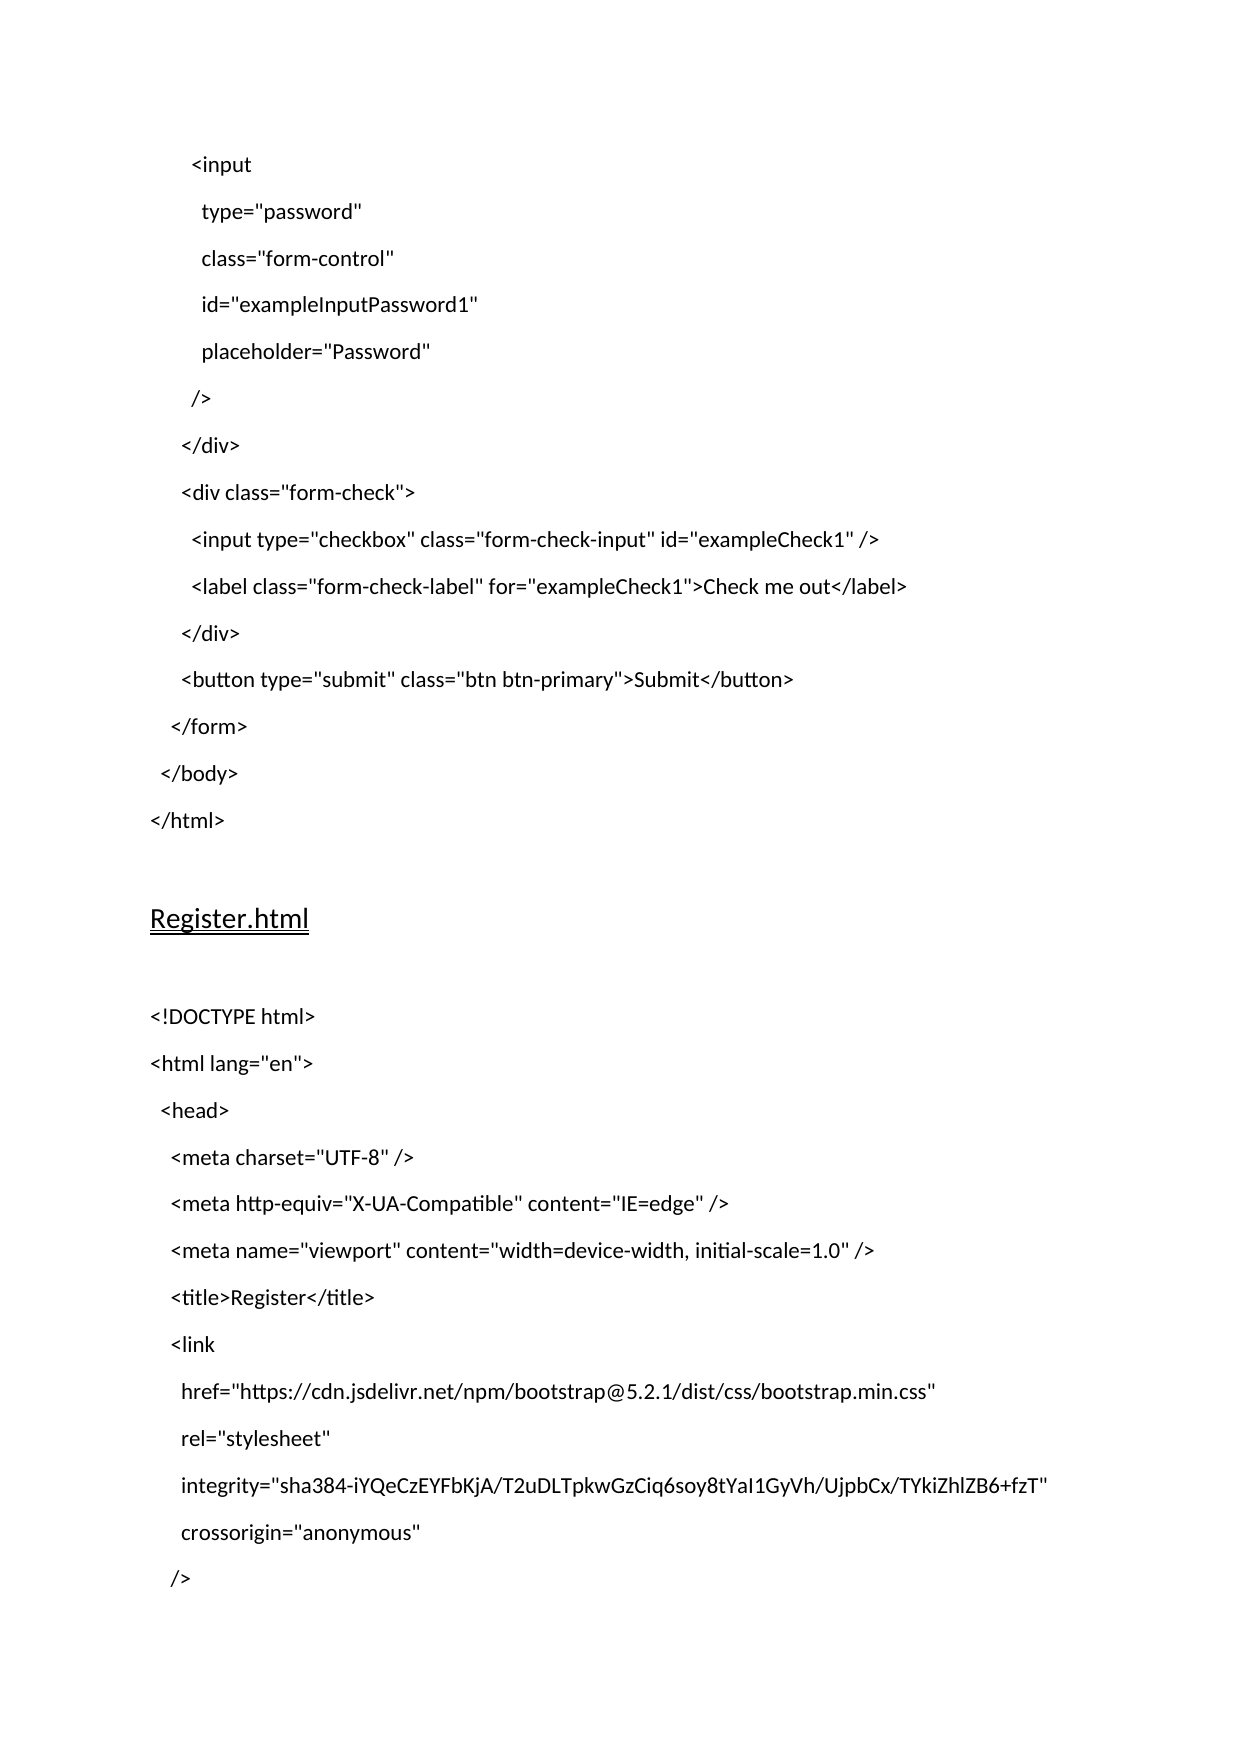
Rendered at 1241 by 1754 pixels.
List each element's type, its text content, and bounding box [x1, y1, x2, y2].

text <head> [150, 1096, 1090, 1124]
text rel="stylesheet" [150, 1424, 1090, 1452]
text href="https://cdn.jsdelivr.net/npm/bootstrap@5.2.1/dist/css/bootstrap.min.css" [150, 1377, 1090, 1405]
text <meta http-equiv="X-UA-Compatible" content="IE=edge" /> [150, 1189, 1090, 1217]
text integrity="sha384-iYQeCzEYFbKjA/T2uDLTpkwGzCiq6soy8tYaI1GyVh/UjpbCx/TYkiZhlZB6+fzT" [150, 1471, 1090, 1499]
text placeholder="Password" [150, 337, 1090, 366]
text /> [150, 384, 1090, 412]
text id="exampleInputPassword1" [150, 291, 1090, 319]
text <div class="form-check"> [150, 478, 1090, 506]
text /> [150, 1564, 1090, 1592]
text </body> [150, 759, 1090, 787]
text <html lang="en"> [150, 1049, 1090, 1077]
text <meta name="viewport" content="width=device-width, initial-scale=1.0" /> [150, 1236, 1090, 1264]
text <label class="form-check-label" for="exampleCheck1">Check me out</label> [150, 572, 1090, 600]
text <title>Register</title> [150, 1283, 1090, 1311]
text <meta charset="UTF-8" /> [150, 1143, 1090, 1171]
text crossorigin="anonymous" [150, 1518, 1090, 1546]
text class="form-control" [150, 244, 1090, 272]
text <input [150, 150, 1090, 178]
text </div> [150, 619, 1090, 647]
text </div> [150, 431, 1090, 459]
text <input type="checkbox" class="form-check-input" id="exampleCheck1" /> [150, 525, 1090, 553]
text type="password" [150, 197, 1090, 225]
text Register.html [150, 900, 1090, 936]
text </html> [150, 806, 1090, 834]
text </form> [150, 712, 1090, 741]
text <!DOCTYPE html> [150, 1002, 1090, 1030]
text <link [150, 1330, 1090, 1358]
text <button type="submit" class="btn btn-primary">Submit</button> [150, 666, 1090, 694]
